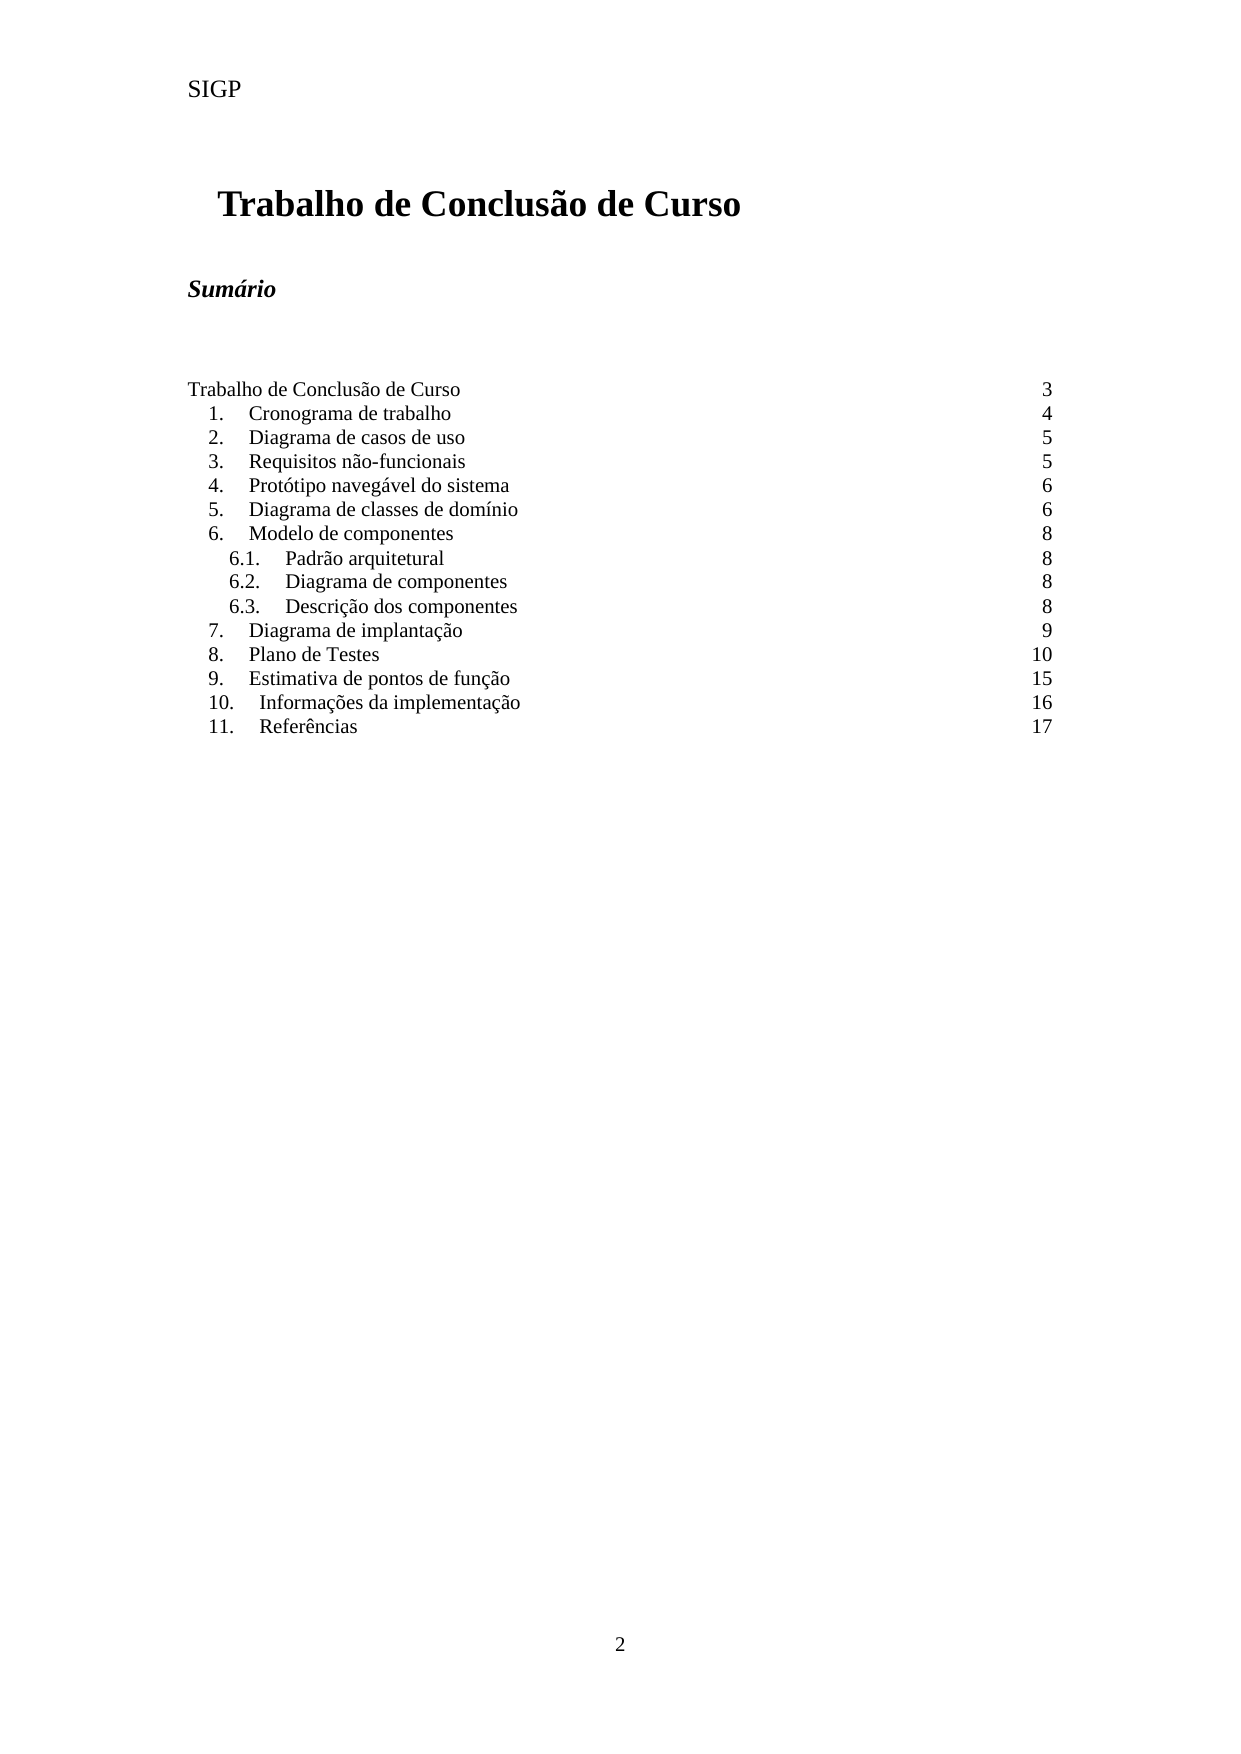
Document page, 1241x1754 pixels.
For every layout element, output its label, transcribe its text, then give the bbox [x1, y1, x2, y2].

text Trabalho de Conclusão de Curso 3 [187, 377, 1053, 401]
text 9. Estimativa de pontos de função 15 [208, 666, 1053, 690]
text 7. Diagrama de implantação 9 [208, 618, 1053, 642]
text 2. Diagrama de casos de uso 5 [208, 425, 1053, 449]
text 10. Informações da implementação 16 [208, 690, 1053, 714]
text 11. Referências 17 [208, 714, 1053, 738]
subtitle Trabalho de Conclusão de Curso [217, 181, 1053, 224]
text 6.2. Diagrama de componentes 8 [229, 569, 1053, 593]
text 6. Modelo de componentes 8 [208, 521, 1053, 545]
text 5. Diagrama de classes de domínio 6 [208, 497, 1053, 521]
text 8. Plano de Testes 10 [208, 642, 1053, 666]
text 1. Cronograma de trabalho 4 [208, 401, 1053, 425]
text 3. Requisitos não-funcionais 5 [208, 449, 1053, 473]
text 6.3. Descrição dos componentes 8 [229, 593, 1053, 618]
subtitle Sumário [187, 274, 1053, 303]
text 6.1. Padrão arquitetural 8 [229, 545, 1053, 569]
text 4. Protótipo navegável do sistema 6 [208, 473, 1053, 497]
